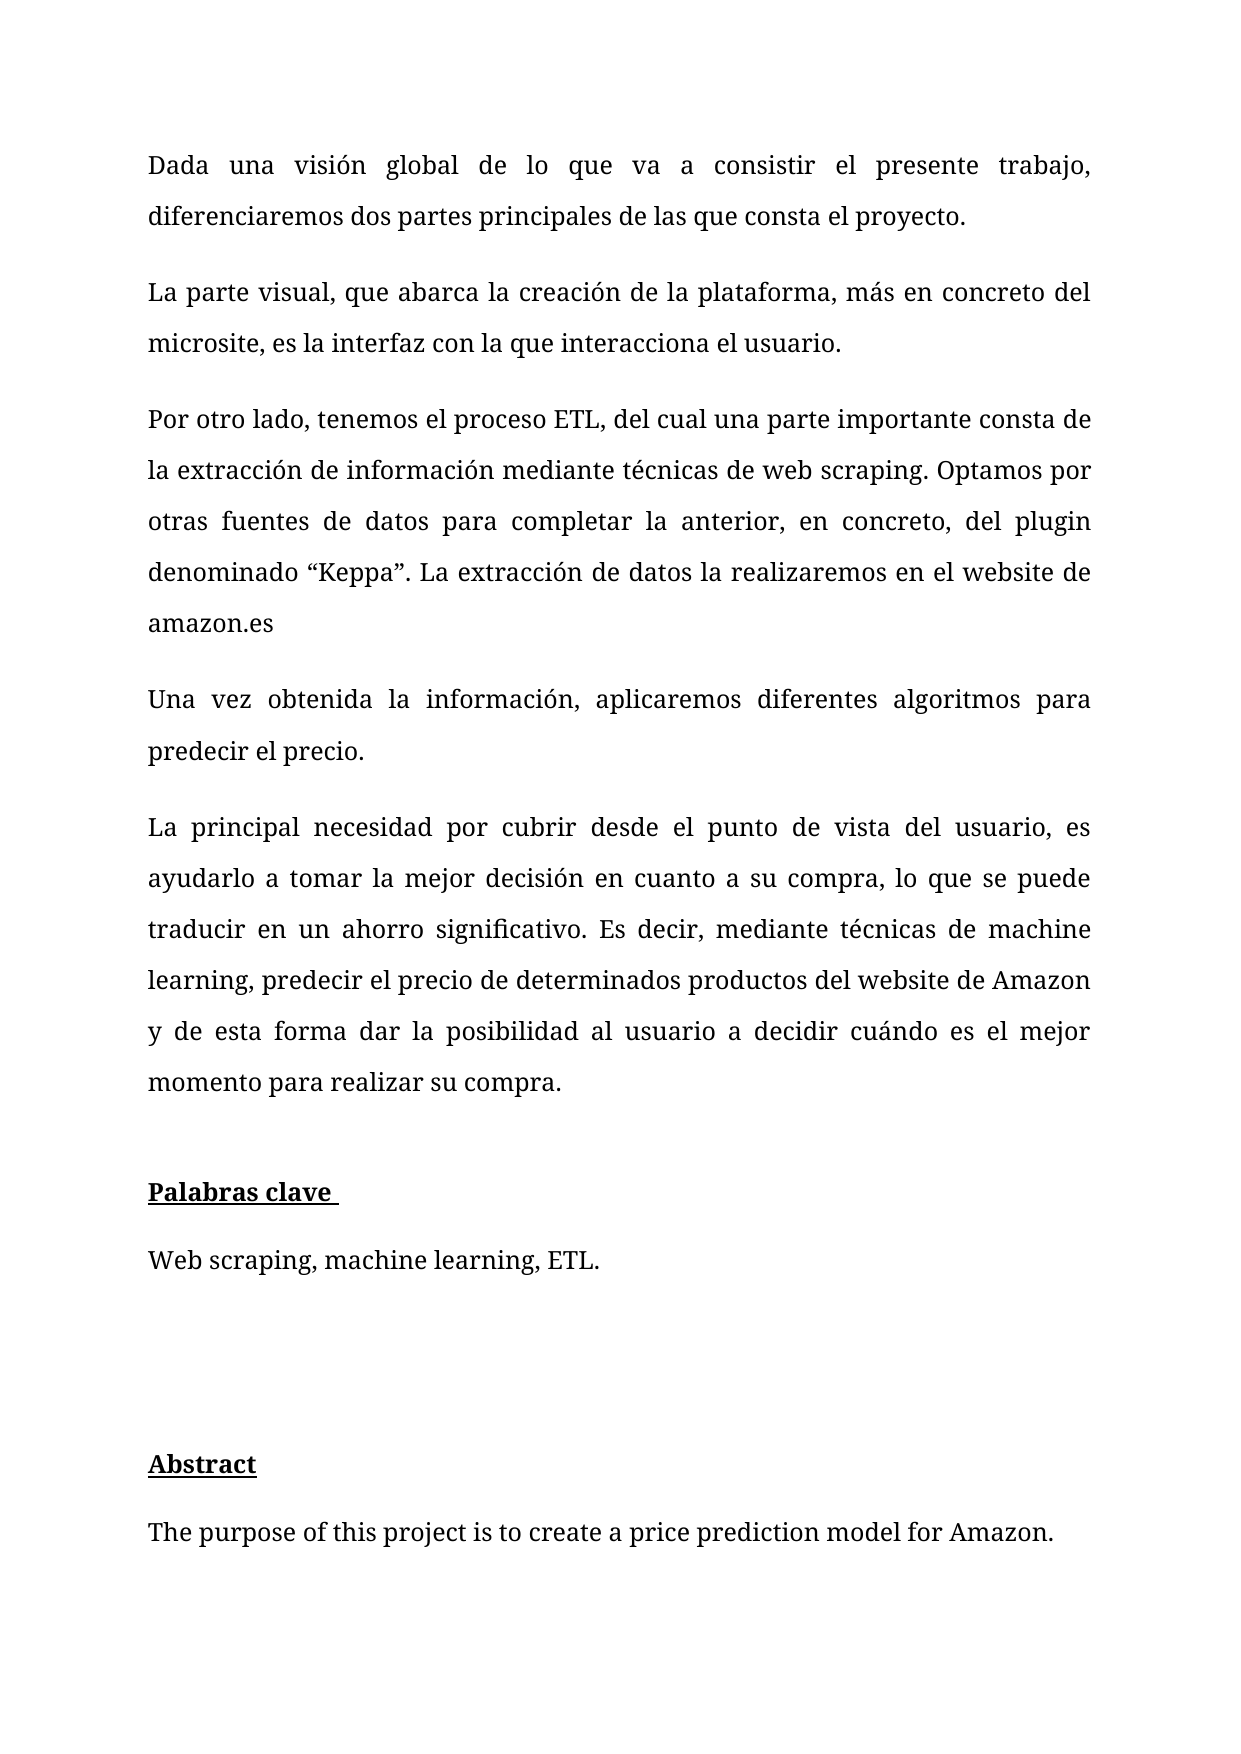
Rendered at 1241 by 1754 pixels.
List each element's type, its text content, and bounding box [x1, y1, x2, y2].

text Web scraping, machine learning, ETL. [148, 1243, 1092, 1277]
text Abstract [148, 1447, 1092, 1481]
text The purpose of this project is to create a price prediction model for Amazon. [148, 1515, 1092, 1549]
text Dada una visión global de lo que va a consistir el presente trabajo, diferenciaremos dos partes principales de las que consta el proyecto. [148, 148, 1092, 233]
text La principal necesidad por cubrir desde el punto de vista del usuario, es ayudarlo a tomar la mejor decisión en cuanto a su compra, lo que se puede traducir en un ahorro significativo. Es decir, mediante técnicas de machine learning, predecir el precio de determinados productos del website de Amazon y de esta forma dar la posibilidad al usuario a decidir cuándo es el mejor momento para realizar su compra. [148, 809, 1092, 1098]
text La parte visual, que abarca la creación de la plataforma, más en concreto del microsite, es la interfaz con la que interacciona el usuario. [148, 275, 1092, 360]
text Por otro lado, tenemos el proceso ETL, del cual una parte importante consta de la extracción de información mediante técnicas de web scraping. Optamos por otras fuentes de datos para completar la anterior, en concreto, del plugin denominado “Keppa”. La extracción de datos la realizaremos en el website de amazon.es [148, 402, 1092, 640]
text Una vez obtenida la información, aplicaremos diferentes algoritmos para predecir el precio. [148, 682, 1092, 767]
text Palabras clave [148, 1174, 1092, 1208]
